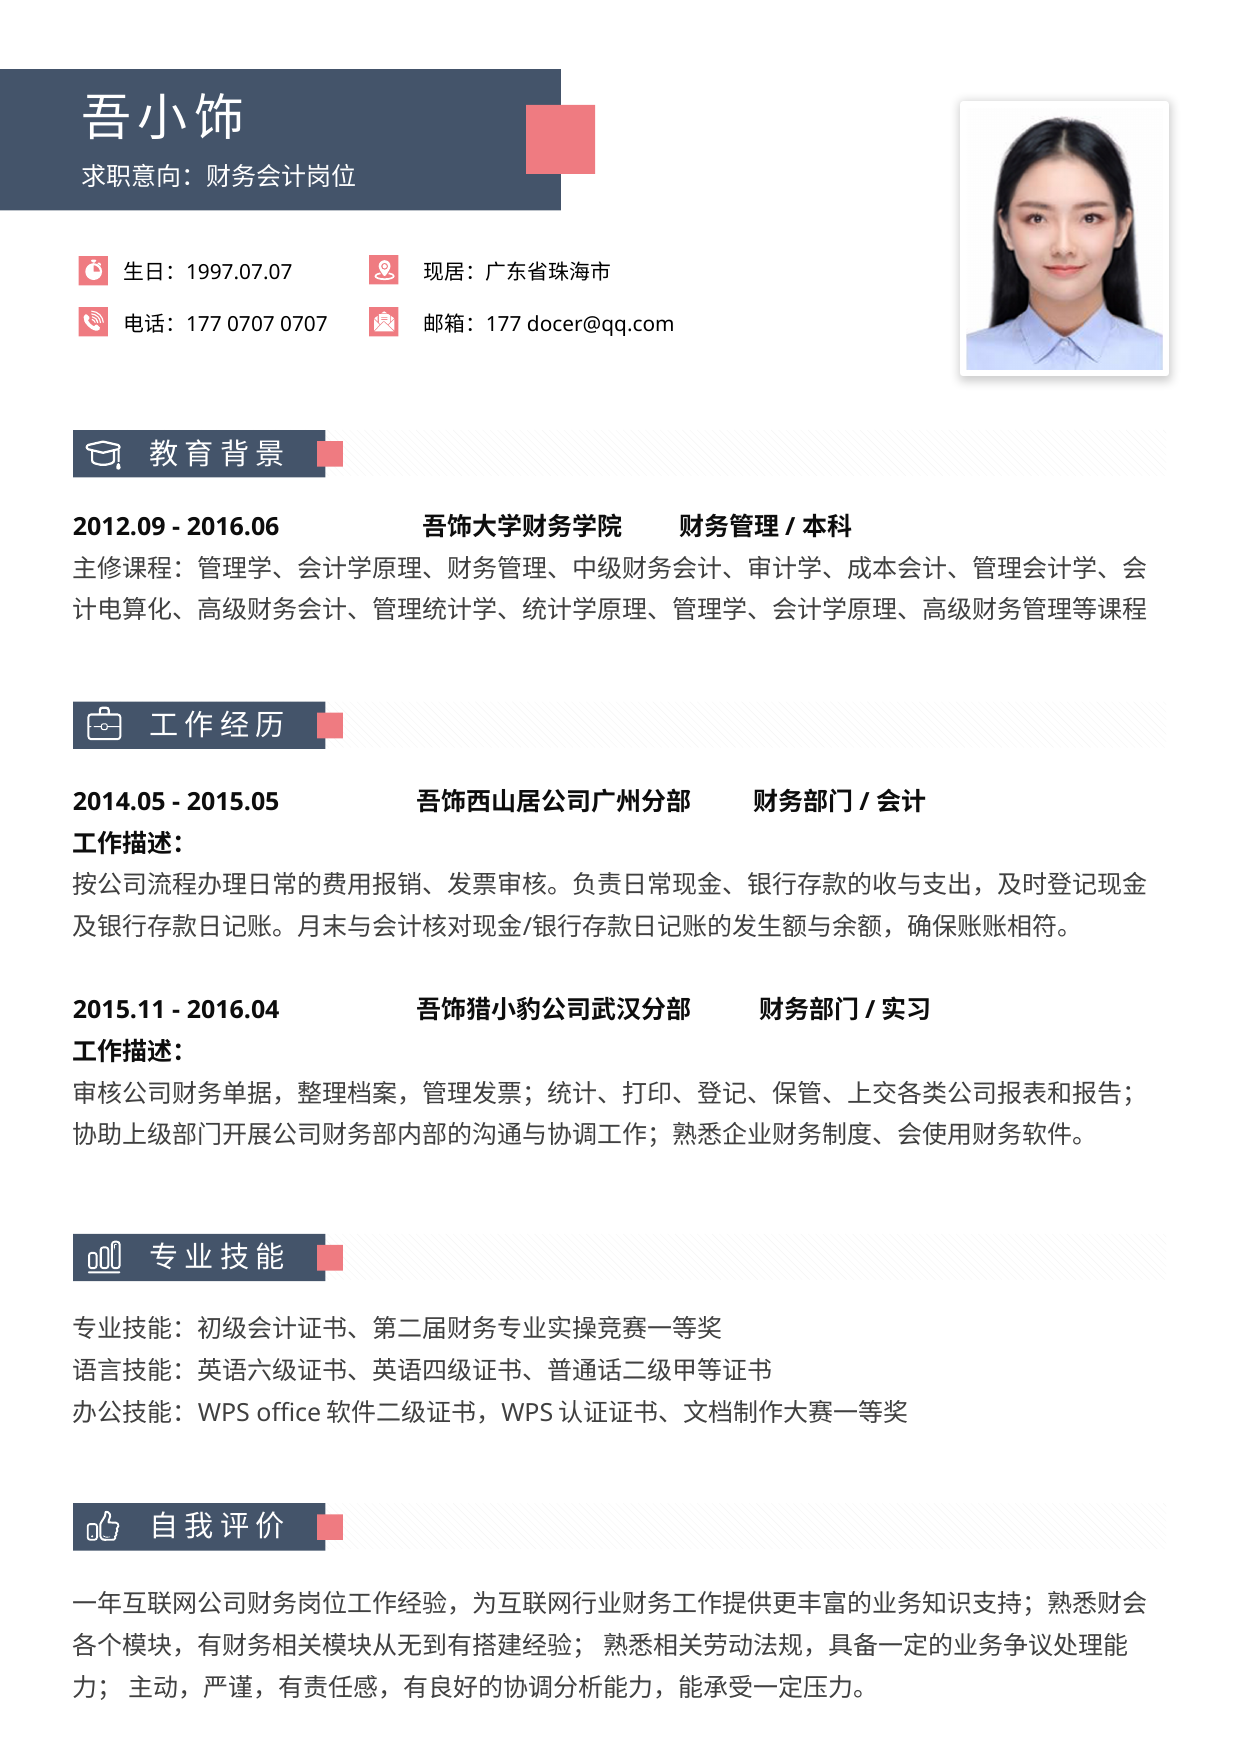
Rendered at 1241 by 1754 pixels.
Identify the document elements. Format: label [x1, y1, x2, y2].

picture [966, 108, 1163, 370]
